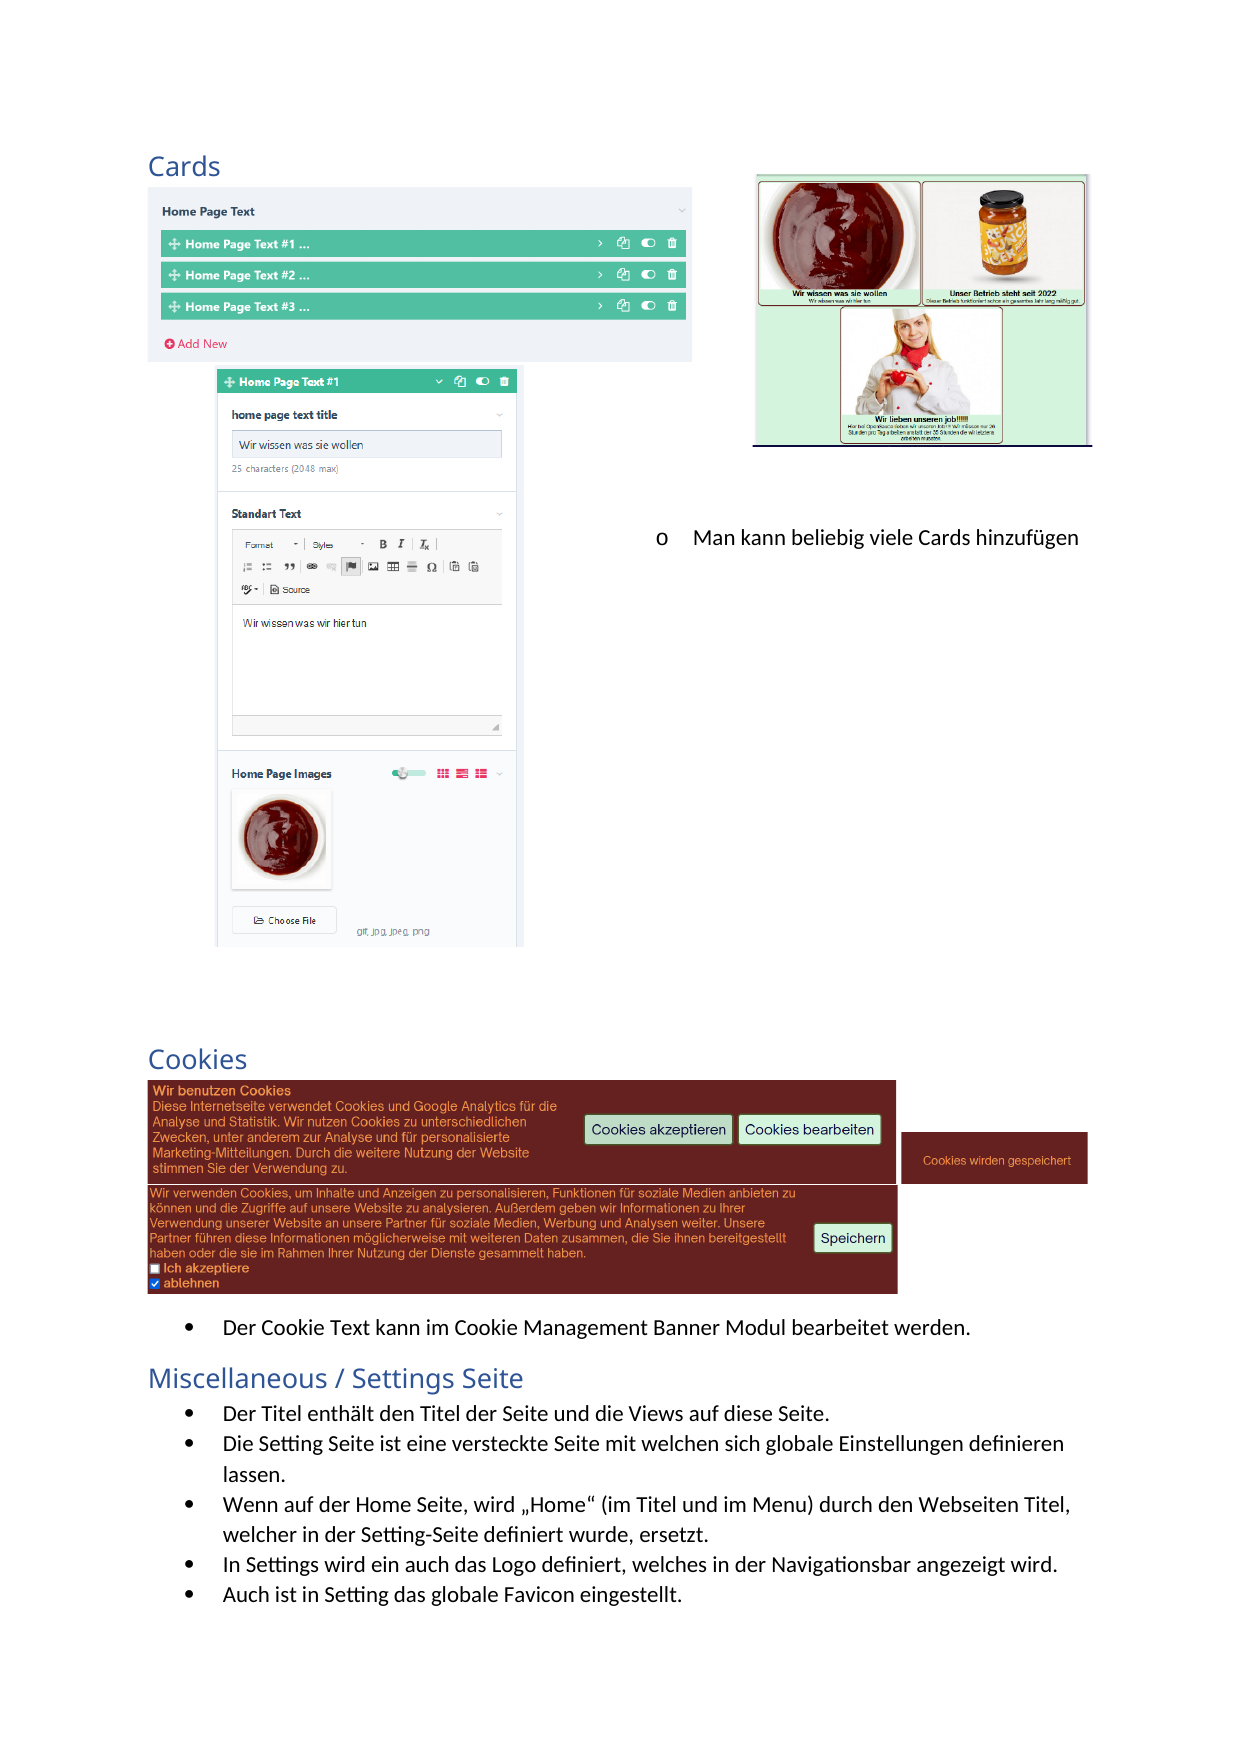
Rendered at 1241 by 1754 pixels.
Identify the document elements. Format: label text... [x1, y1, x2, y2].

list In Settings wird ein auch das Logo definiert, welches in der Navigationsbar angezeigt wird. [185, 1550, 1093, 1578]
list Wenn auf der Home Seite, wird „Home“ (im Titel und im Menu) durch den Webseiten Titel, welcher in der Setting-Seite definiert wurde, ersetzt. [185, 1490, 1093, 1548]
subtitle Cookies [148, 1040, 1093, 1077]
picture [901, 1132, 1088, 1184]
list Der Titel enthält den Titel der Seite und die Views auf diese Seite. [185, 1399, 1093, 1427]
picture [147, 187, 693, 362]
picture [752, 174, 1093, 447]
list Der Cookie Text kann im Cookie Management Banner Modul bearbeitet werden. [185, 1313, 1093, 1341]
picture [214, 365, 524, 947]
picture [147, 1185, 898, 1294]
picture [147, 1080, 897, 1184]
list Auch ist in Setting das globale Favicon eingestellt. [185, 1581, 1093, 1608]
subtitle Miscellaneous / Settings Seite [148, 1359, 1093, 1396]
list Die Setting Seite ist eine versteckte Seite mit welchen sich globale Einstellungen definieren lassen. [185, 1429, 1093, 1488]
list Man kann beliebig viele Cards hinzufügen [524, 523, 1093, 553]
